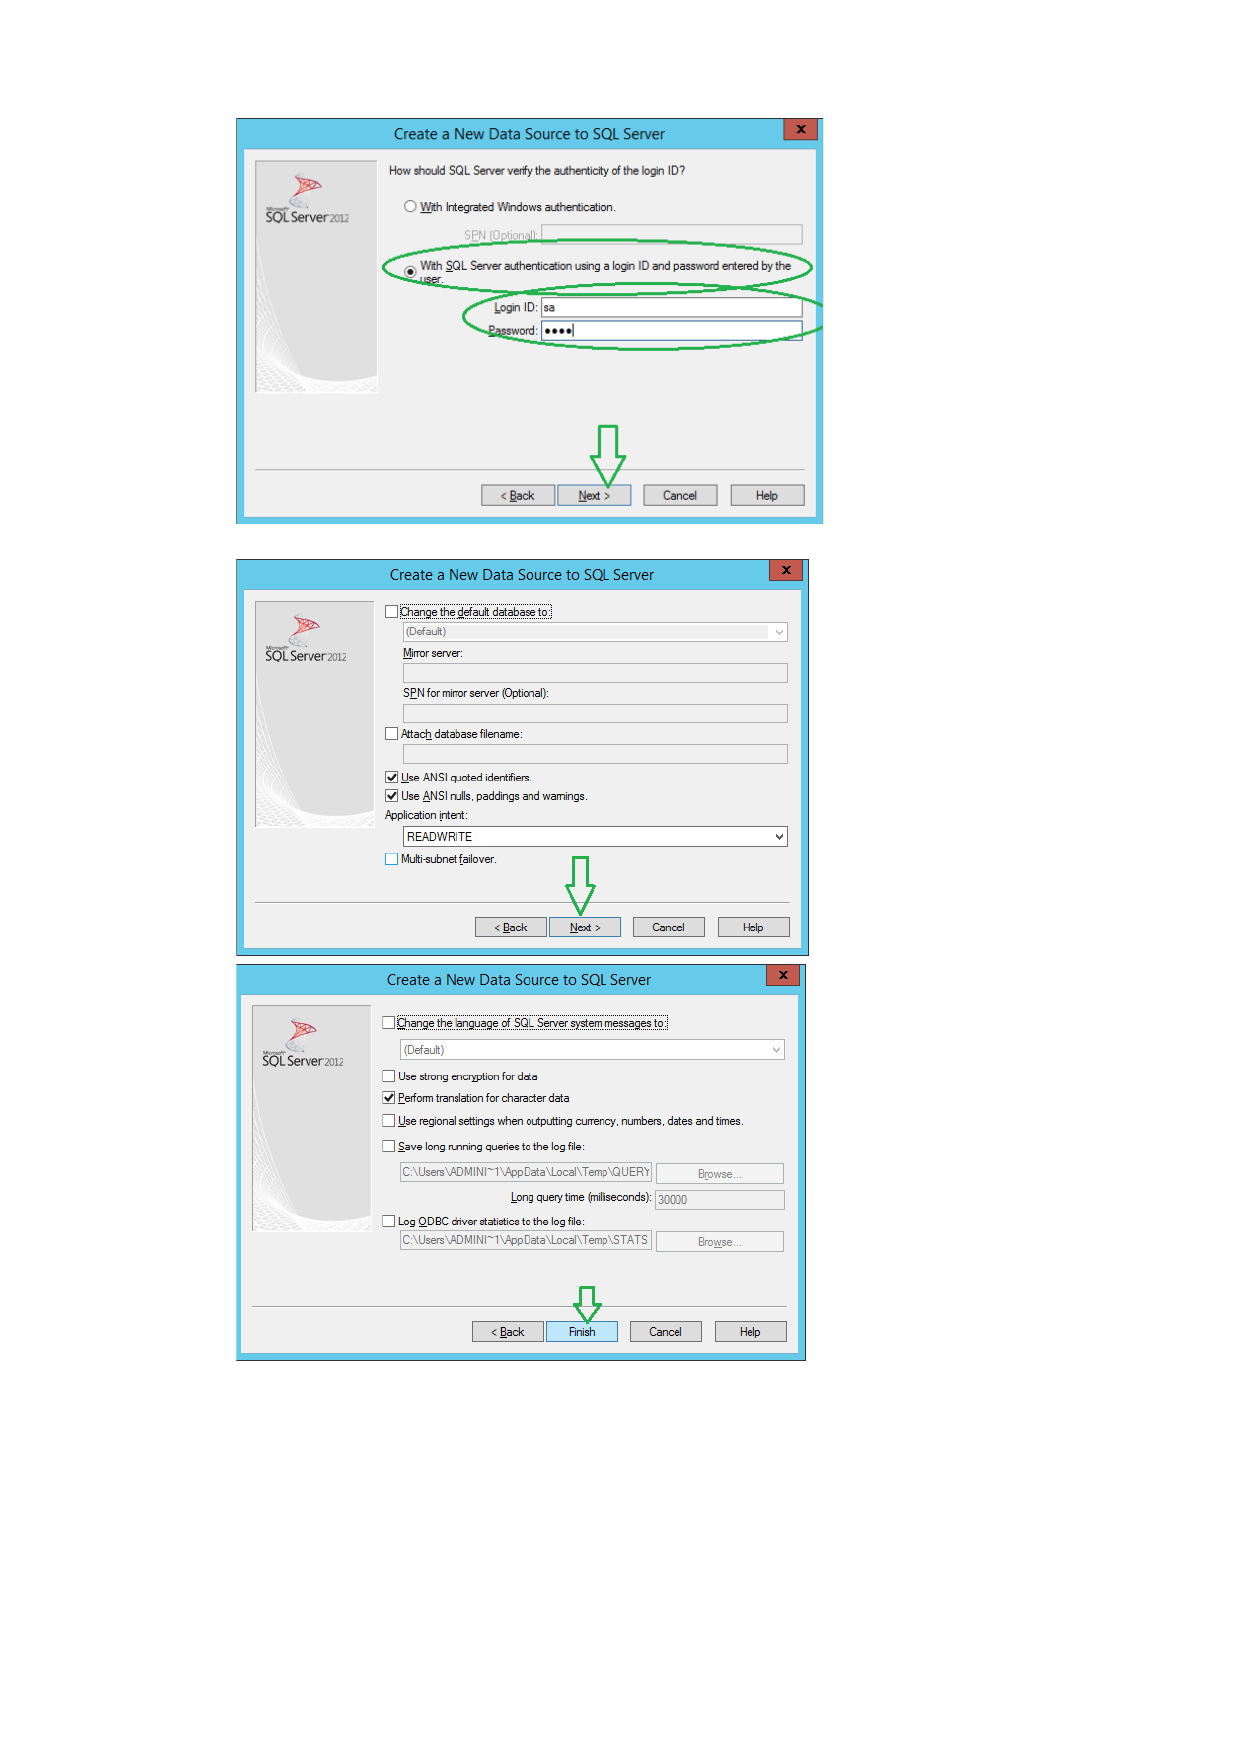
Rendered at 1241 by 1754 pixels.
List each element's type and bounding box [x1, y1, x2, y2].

picture [236, 559, 824, 1370]
picture [236, 118, 824, 524]
